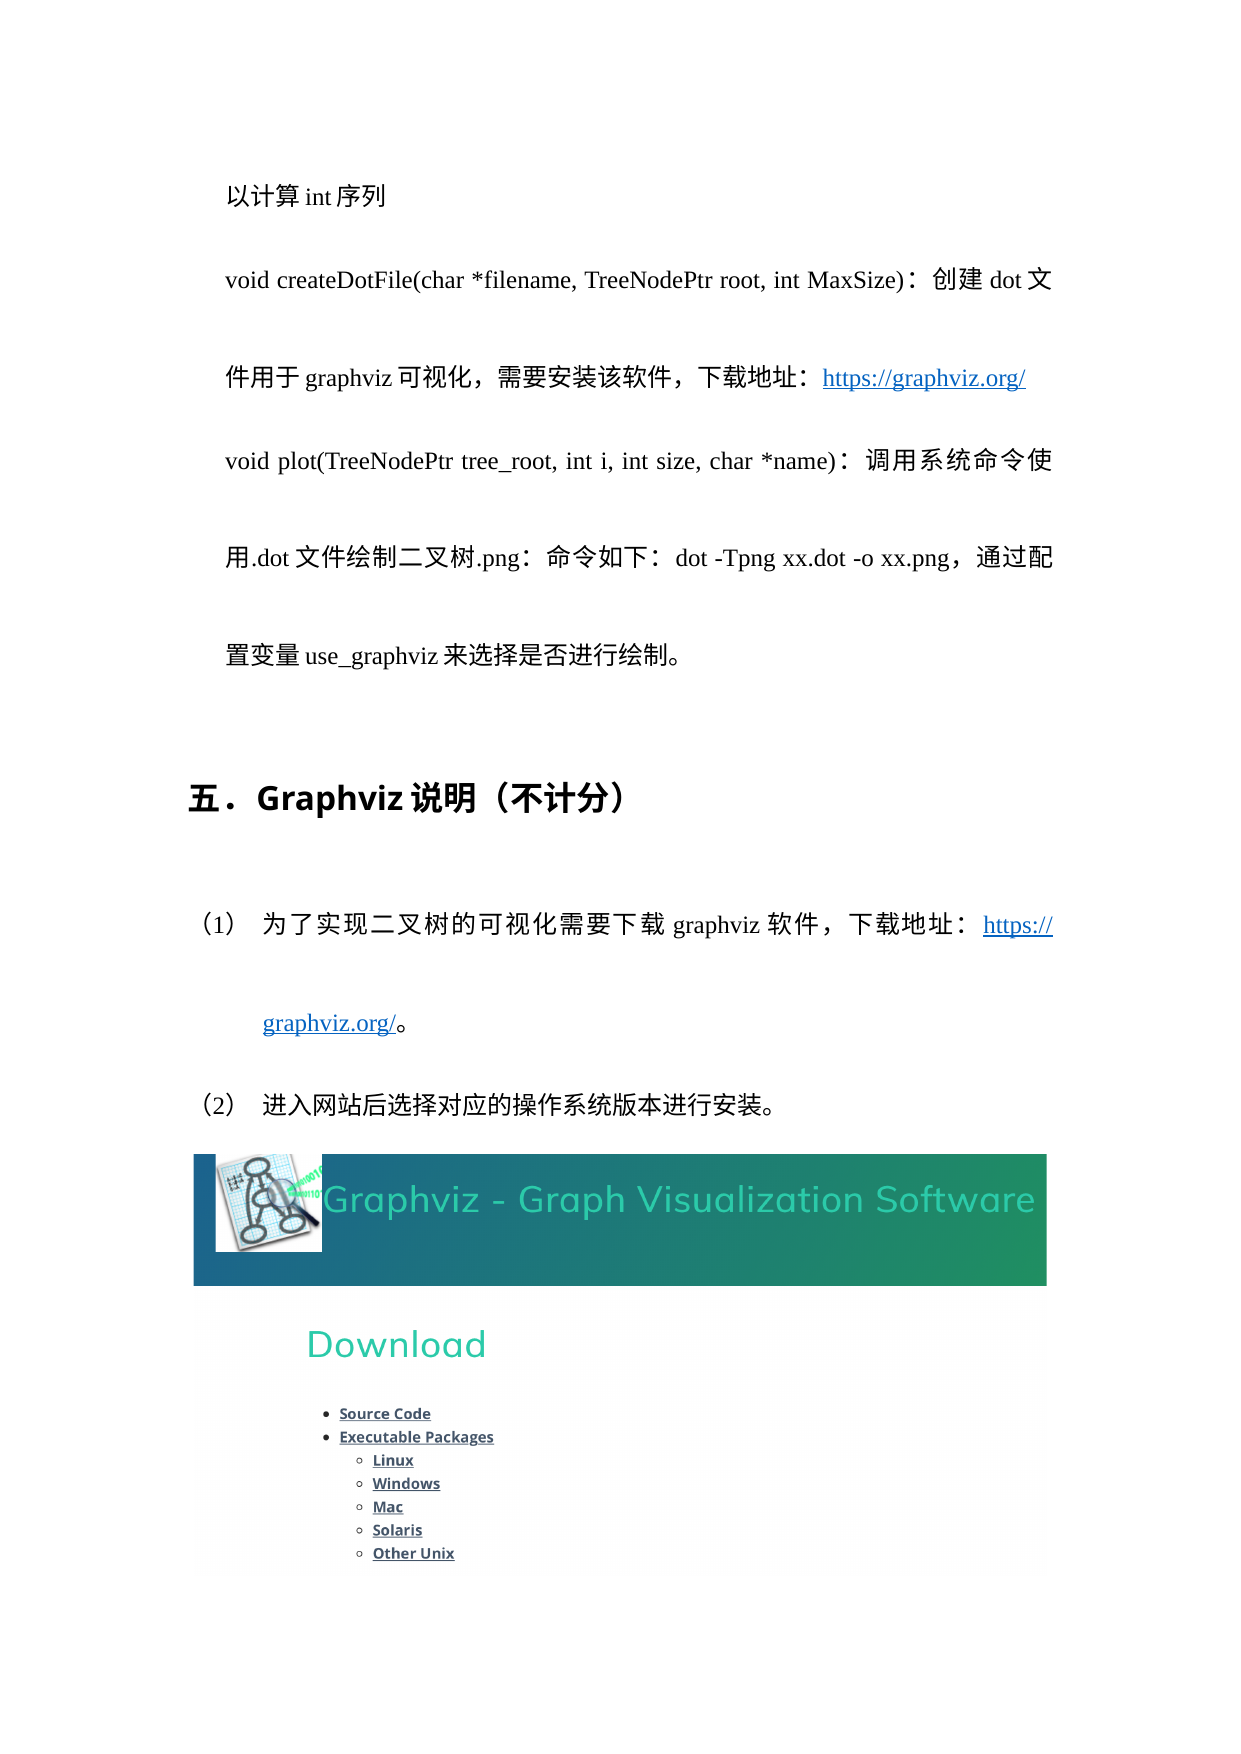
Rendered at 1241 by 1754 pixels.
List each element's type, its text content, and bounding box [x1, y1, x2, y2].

list 进入网站后选择对应的操作系统版本进行安装。 [187, 1071, 1053, 1136]
list 为了实现二叉树的可视化需要下载graphviz软件，下载地址：https://graphviz.org/。 [187, 890, 1053, 1053]
picture [193, 1154, 1047, 1576]
subtitle Graphviz说明（不计分） [187, 763, 1053, 828]
list void plot(TreeNodePtr tree_root, int i, int size, char *name)：调用系统命令使用.dot文件绘制二叉树.png：命令如下：dot -Tpng xx.dot -o xx.png，通过配置变量use_graphviz来选择是否进行绘制。 [225, 426, 1053, 686]
list void createDotFile(char *filename, TreeNodePtr root, int MaxSize)：创建dot文件用于graphviz可视化，需要安装该软件，下载地址：https://graphviz.org/ [225, 245, 1053, 408]
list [225, 162, 1053, 227]
